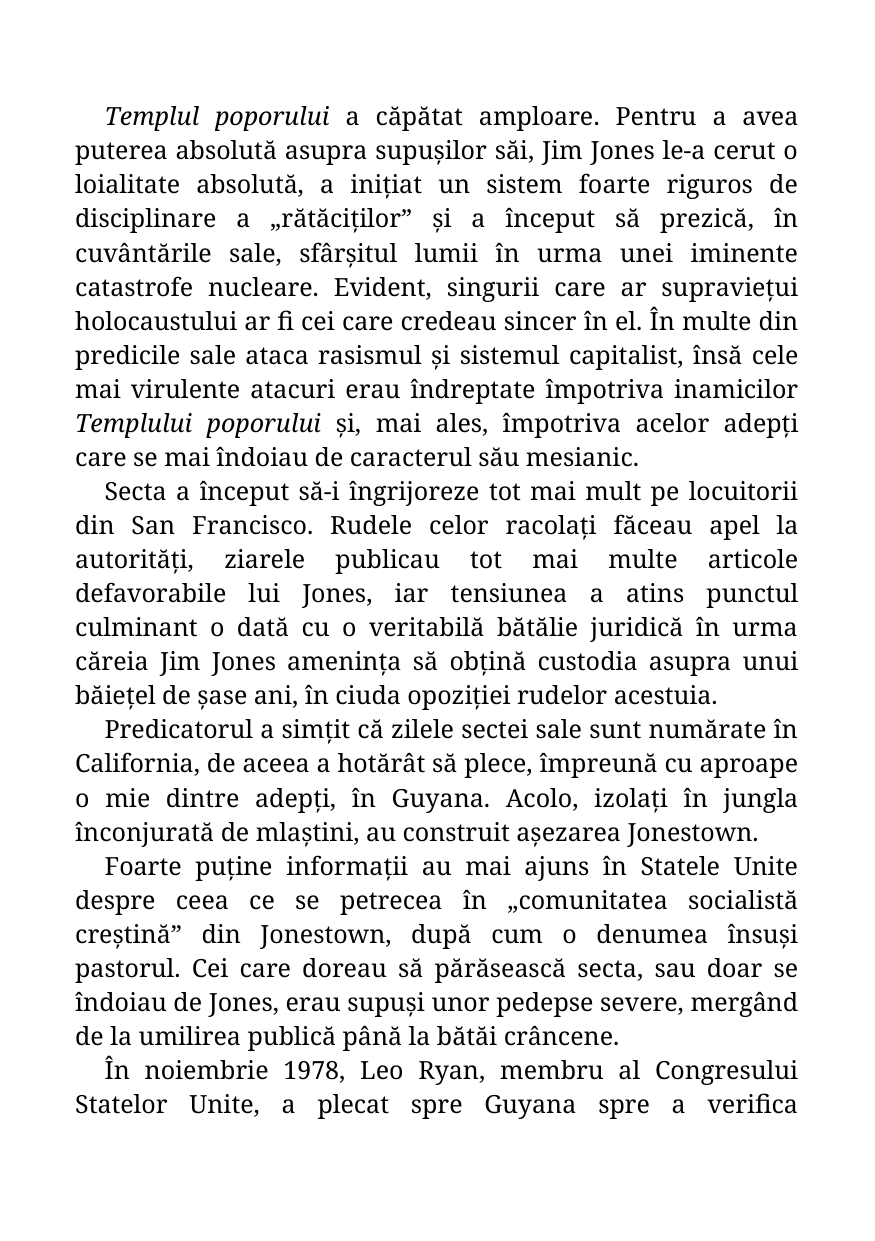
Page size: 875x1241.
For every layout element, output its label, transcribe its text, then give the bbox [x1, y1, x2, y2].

text Secta a început să-i îngrijoreze tot mai mult pe locuitorii din San Francisco. Rudele celor racolați făceau apel la autorități, ziarele publicau tot mai multe articole defavorabile lui Jones, iar tensiunea a atins punctul culminant o dată cu o veritabilă bătălie juridică în urma căreia Jim Jones amenința să obțină custodia asupra unui băiețel de șase ani, în ciuda opoziției rudelor acestuia. [75, 474, 799, 712]
text Foarte puține informații au mai ajuns în Statele Unite despre ceea ce se petrecea în „comunitatea socialistă creștină” din Jonestown, după cum o denumea însuși pastorul. Cei care doreau să părăsească secta, sau doar se îndoiau de Jones, erau supuși unor pedepse severe, mergând de la umilirea publică până la bătăi crâncene. [75, 848, 799, 1053]
text Templul poporului a căpătat amploare. Pentru a avea puterea absolută asupra supușilor săi, Jim Jones le-a cerut o loialitate absolută, a inițiat un sistem foarte riguros de disciplinare a „rătăciților” și a început să prezică, în cuvântările sale, sfârșitul lumii în urma unei iminente catastrofe nucleare. Evident, singurii care ar supraviețui holocaustului ar fi cei care credeau sincer în el. În multe din predicile sale ataca rasismul și sistemul capitalist, însă cele mai virulente atacuri erau îndreptate împotriva inamicilor Templului poporului și, mai ales, împotriva acelor adepți care se mai îndoiau de caracterul său mesianic. [75, 99, 799, 474]
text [75, 1053, 799, 1121]
text Predicatorul a simțit că zilele sectei sale sunt numărate în California, de aceea a hotărât să plece, împreună cu aproape o mie dintre adepți, în Guyana. Acolo, izolați în jungla înconjurată de mlaștini, au construit așezarea Jonestown. [75, 712, 799, 848]
